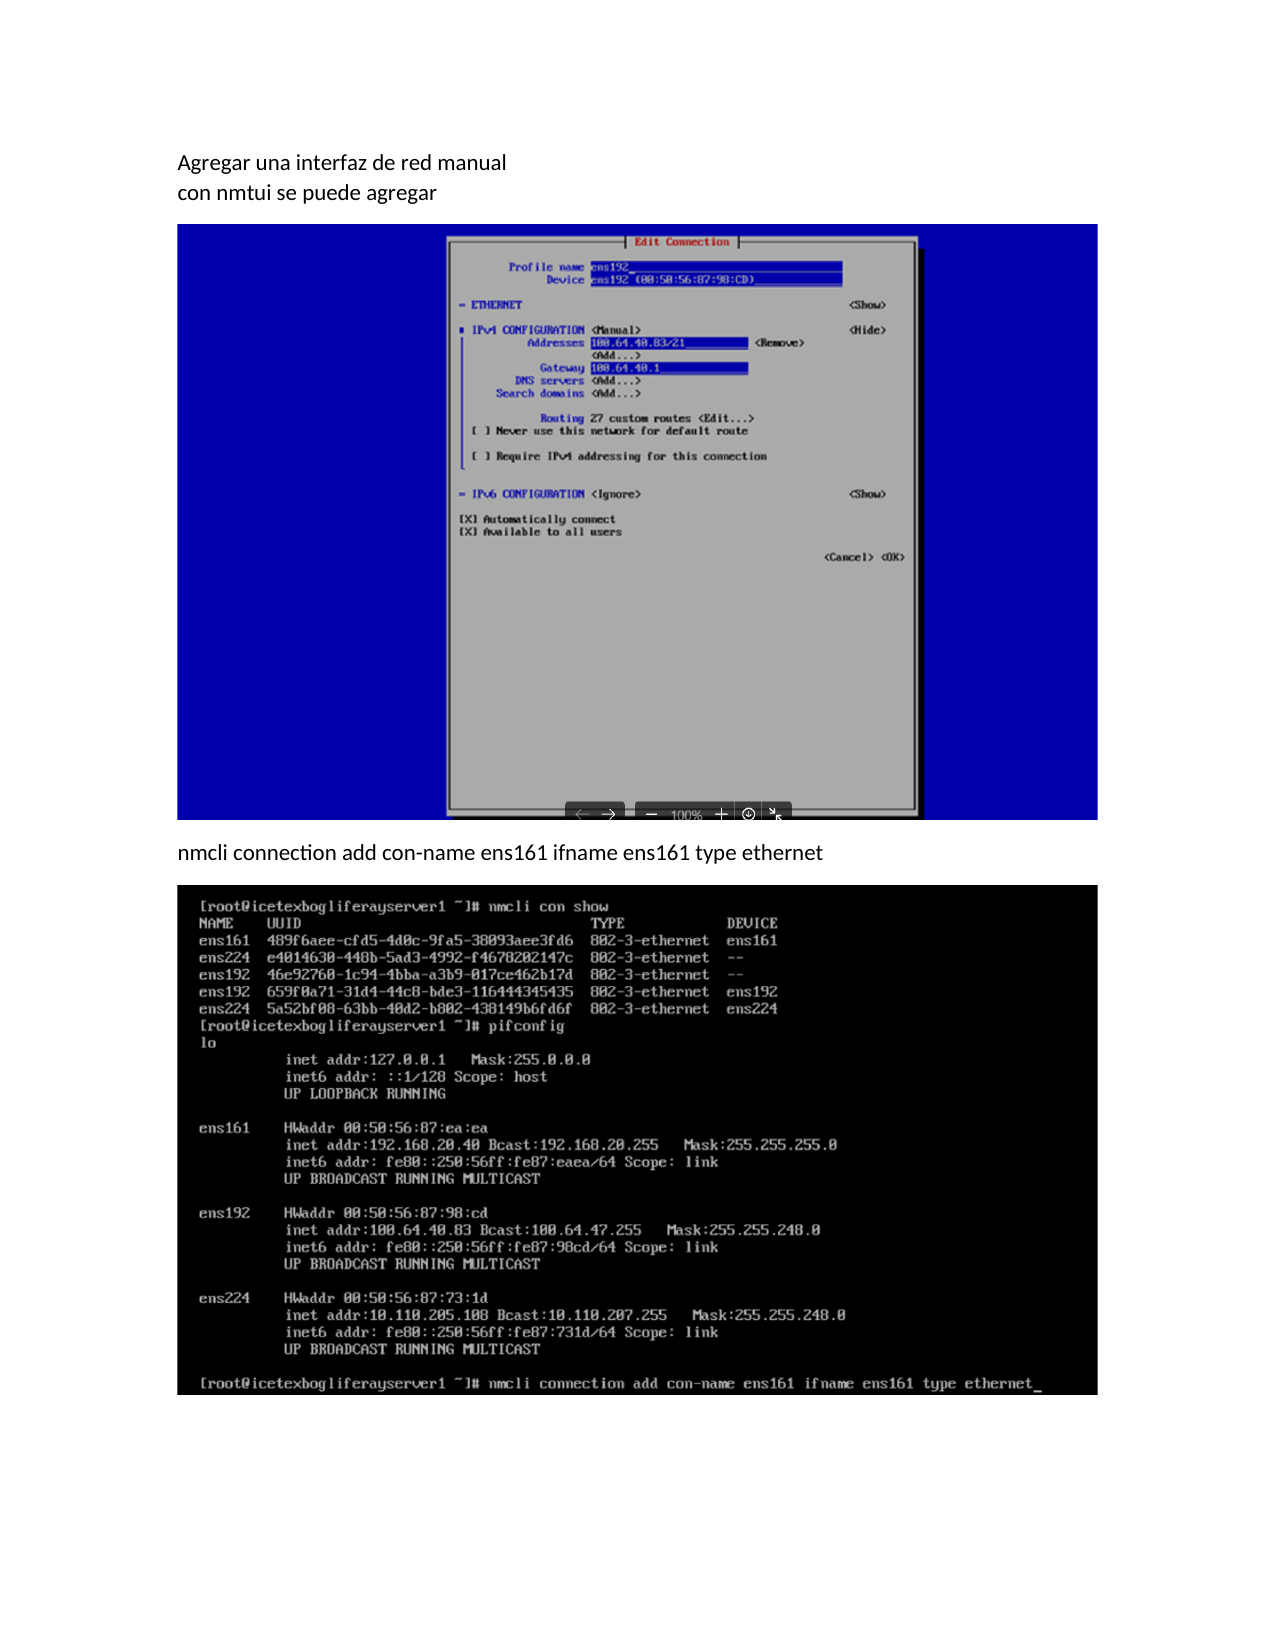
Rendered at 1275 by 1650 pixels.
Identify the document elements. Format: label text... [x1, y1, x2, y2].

text Agregar una interfaz de red manual con nmtui se puede agregar [177, 148, 1098, 206]
picture [177, 224, 1098, 820]
text nmcli connection add con-name ens161 ifname ens161 type ethernet [177, 838, 1098, 866]
picture [177, 885, 1098, 1395]
